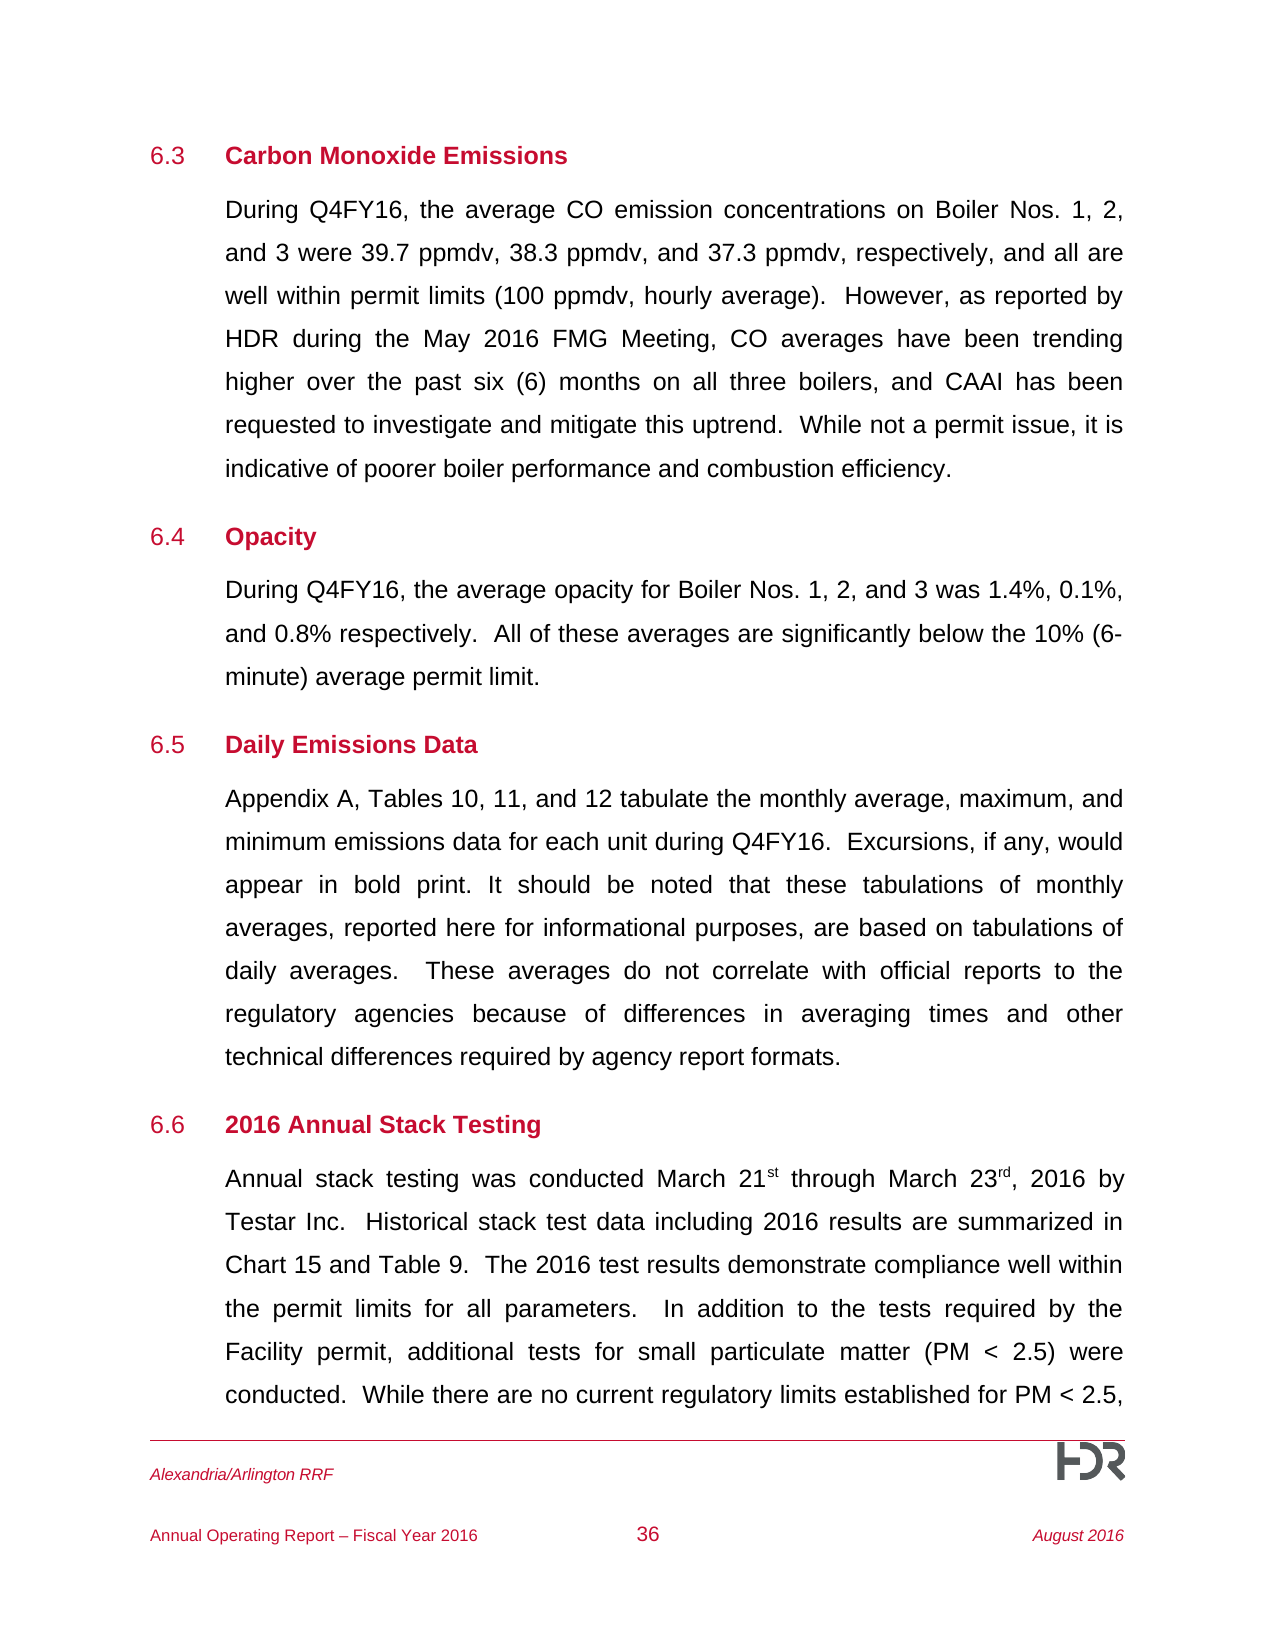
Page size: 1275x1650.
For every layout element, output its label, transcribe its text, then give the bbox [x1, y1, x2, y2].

text During Q4FY16, the average CO emission concentrations on Boiler Nos. 1, 2, and 3 were 39.7 ppmdv, 38.3 ppmdv, and 37.3 ppmdv, respectively, and all are well within permit limits (100 ppmdv, hourly average). However, as reported by HDR during the May 2016 FMG Meeting, CO averages have been trending higher over the past six (6) months on all three boilers, and CAAI has been requested to investigate and mitigate this uptrend. While not a permit issue, it is indicative of poorer boiler performance and combustion efficiency. [225, 195, 1125, 482]
subtitle 2016 Annual Stack Testing [150, 1110, 1125, 1139]
subtitle Opacity [150, 522, 1125, 550]
text Appendix A, Tables 10, 11, and 12 tabulate the monthly average, maximum, and minimum emissions data for each unit during Q4FY16. Excursions, if any, would appear in bold print. It should be noted that these tabulations of monthly averages, reported here for informational purposes, are based on tabulations of daily averages. These averages do not correlate with official reports to the regulatory agencies because of differences in averaging times and other technical differences required by agency report formats. [225, 783, 1125, 1071]
subtitle Carbon Monoxide Emissions [150, 141, 1125, 170]
picture [1057, 1442, 1125, 1481]
subtitle Daily Emissions Data [150, 730, 1125, 758]
text During Q4FY16, the average opacity for Boiler Nos. 1, 2, and 3 was 1.4%, 0.1%, and 0.8% respectively. All of these averages are significantly below the 10% (6-minute) average permit limit. [225, 575, 1125, 690]
